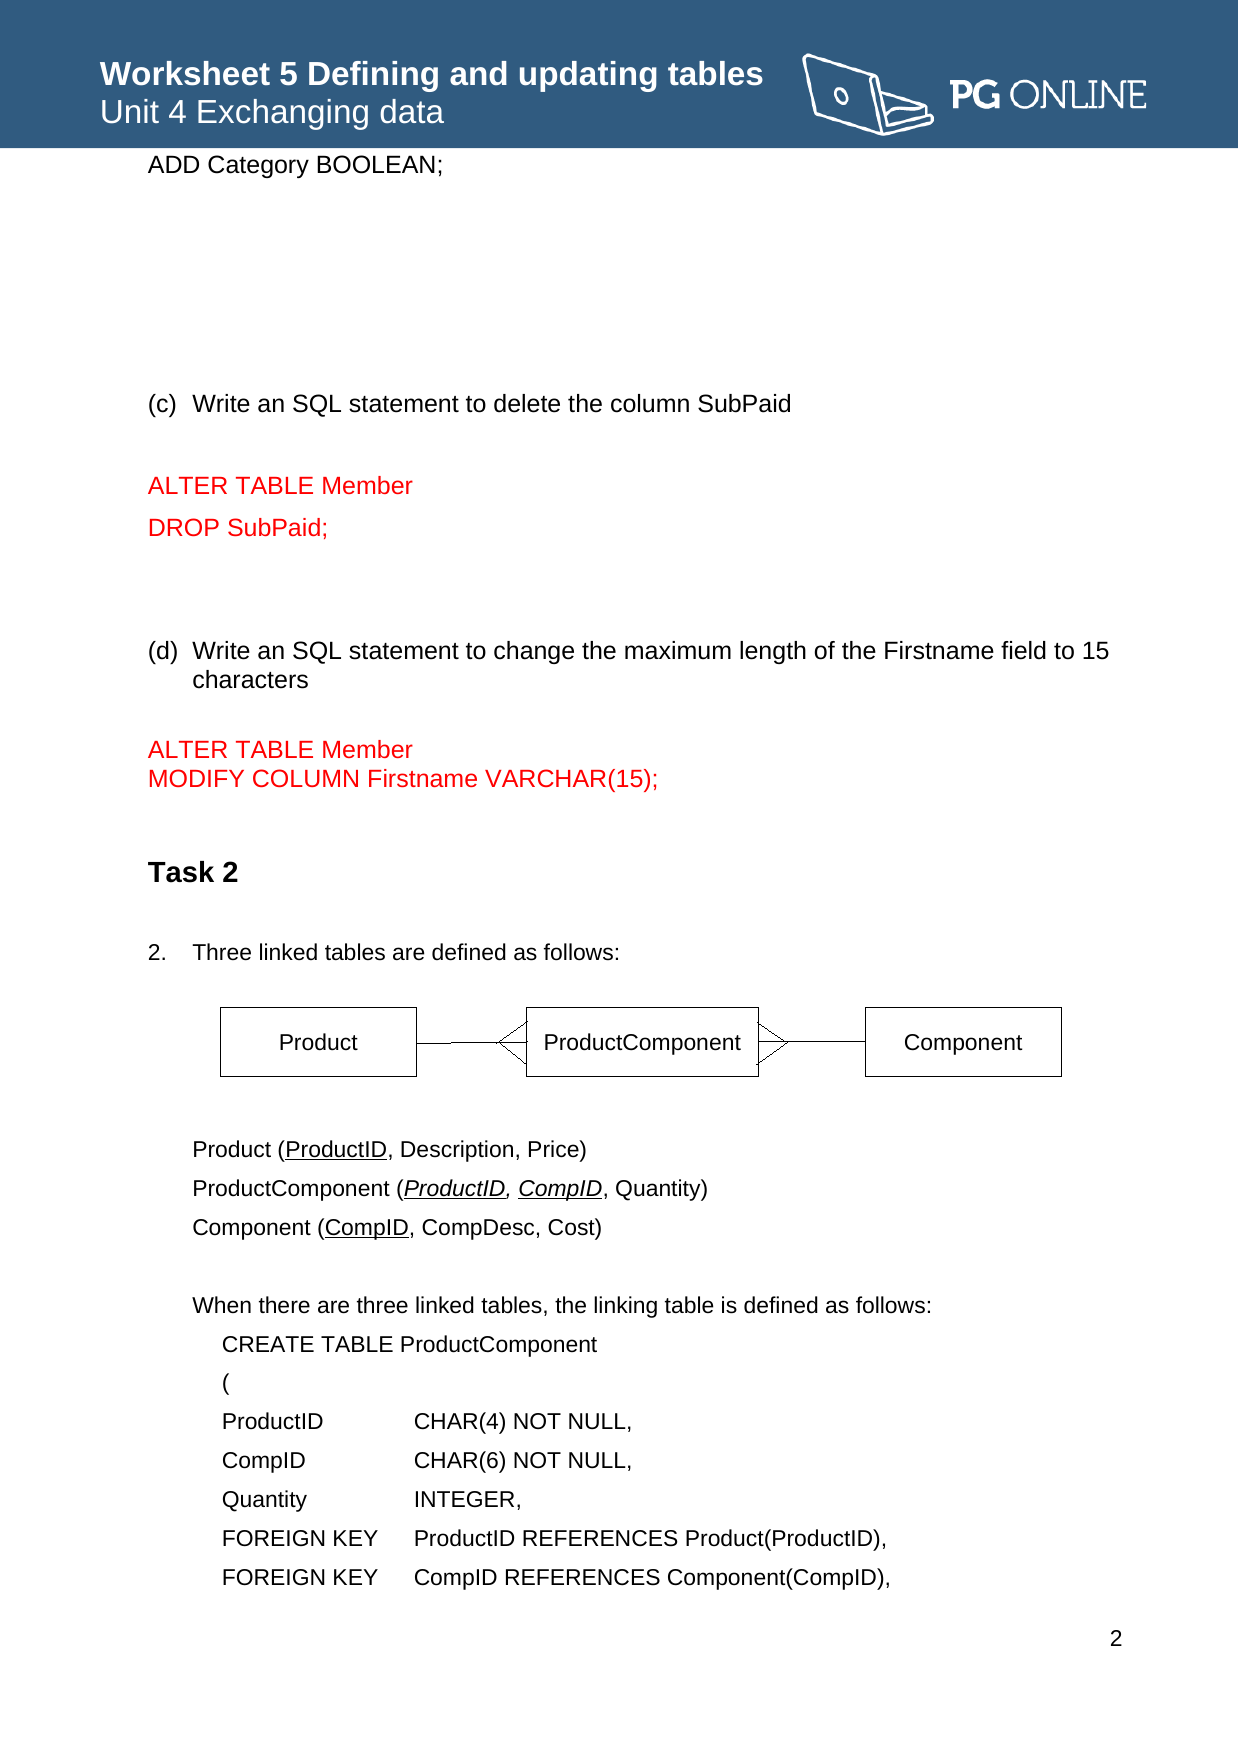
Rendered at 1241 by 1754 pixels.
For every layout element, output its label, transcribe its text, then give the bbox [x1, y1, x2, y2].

text Component (CompID, CompDesc, Cost) [148, 1214, 1122, 1240]
text FOREIGN KEY ProductID REFERENCES Product(ProductID), [222, 1525, 1122, 1551]
text ProductID CHAR(4) NOT NULL, [222, 1408, 1122, 1434]
text Product (ProductID, Description, Price) [148, 1136, 1122, 1163]
text MODIFY COLUMN Firstname VARCHAR(15); [148, 764, 1122, 792]
text Task 2 [148, 855, 1122, 888]
text CompID CHAR(6) NOT NULL, [222, 1447, 1122, 1473]
text CREATE TABLE ProductComponent [222, 1331, 1122, 1357]
text (d) Write an SQL statement to change the maximum length of the Firstname field to 15 characters [148, 636, 1122, 694]
text ALTER TABLE Member [148, 471, 1122, 500]
text Quantity INTEGER, [222, 1486, 1122, 1512]
text When there are three linked tables, the linking table is defined as follows: [148, 1292, 1122, 1318]
text ( [222, 1369, 1122, 1396]
text ALTER TABLE Member [148, 735, 1122, 764]
picture [802, 53, 1147, 136]
text DROP SubPaid; [148, 512, 1122, 541]
text ADD Category BOOLEAN; [148, 150, 1122, 179]
text ProductComponent (ProductID, CompID, Quantity) [148, 1175, 1122, 1201]
text 2. Three linked tables are defined as follows: [148, 939, 1122, 966]
text (c) Write an SQL statement to delete the column SubPaid [148, 389, 1122, 417]
text FOREIGN KEY CompID REFERENCES Component(CompID), [222, 1564, 1122, 1590]
